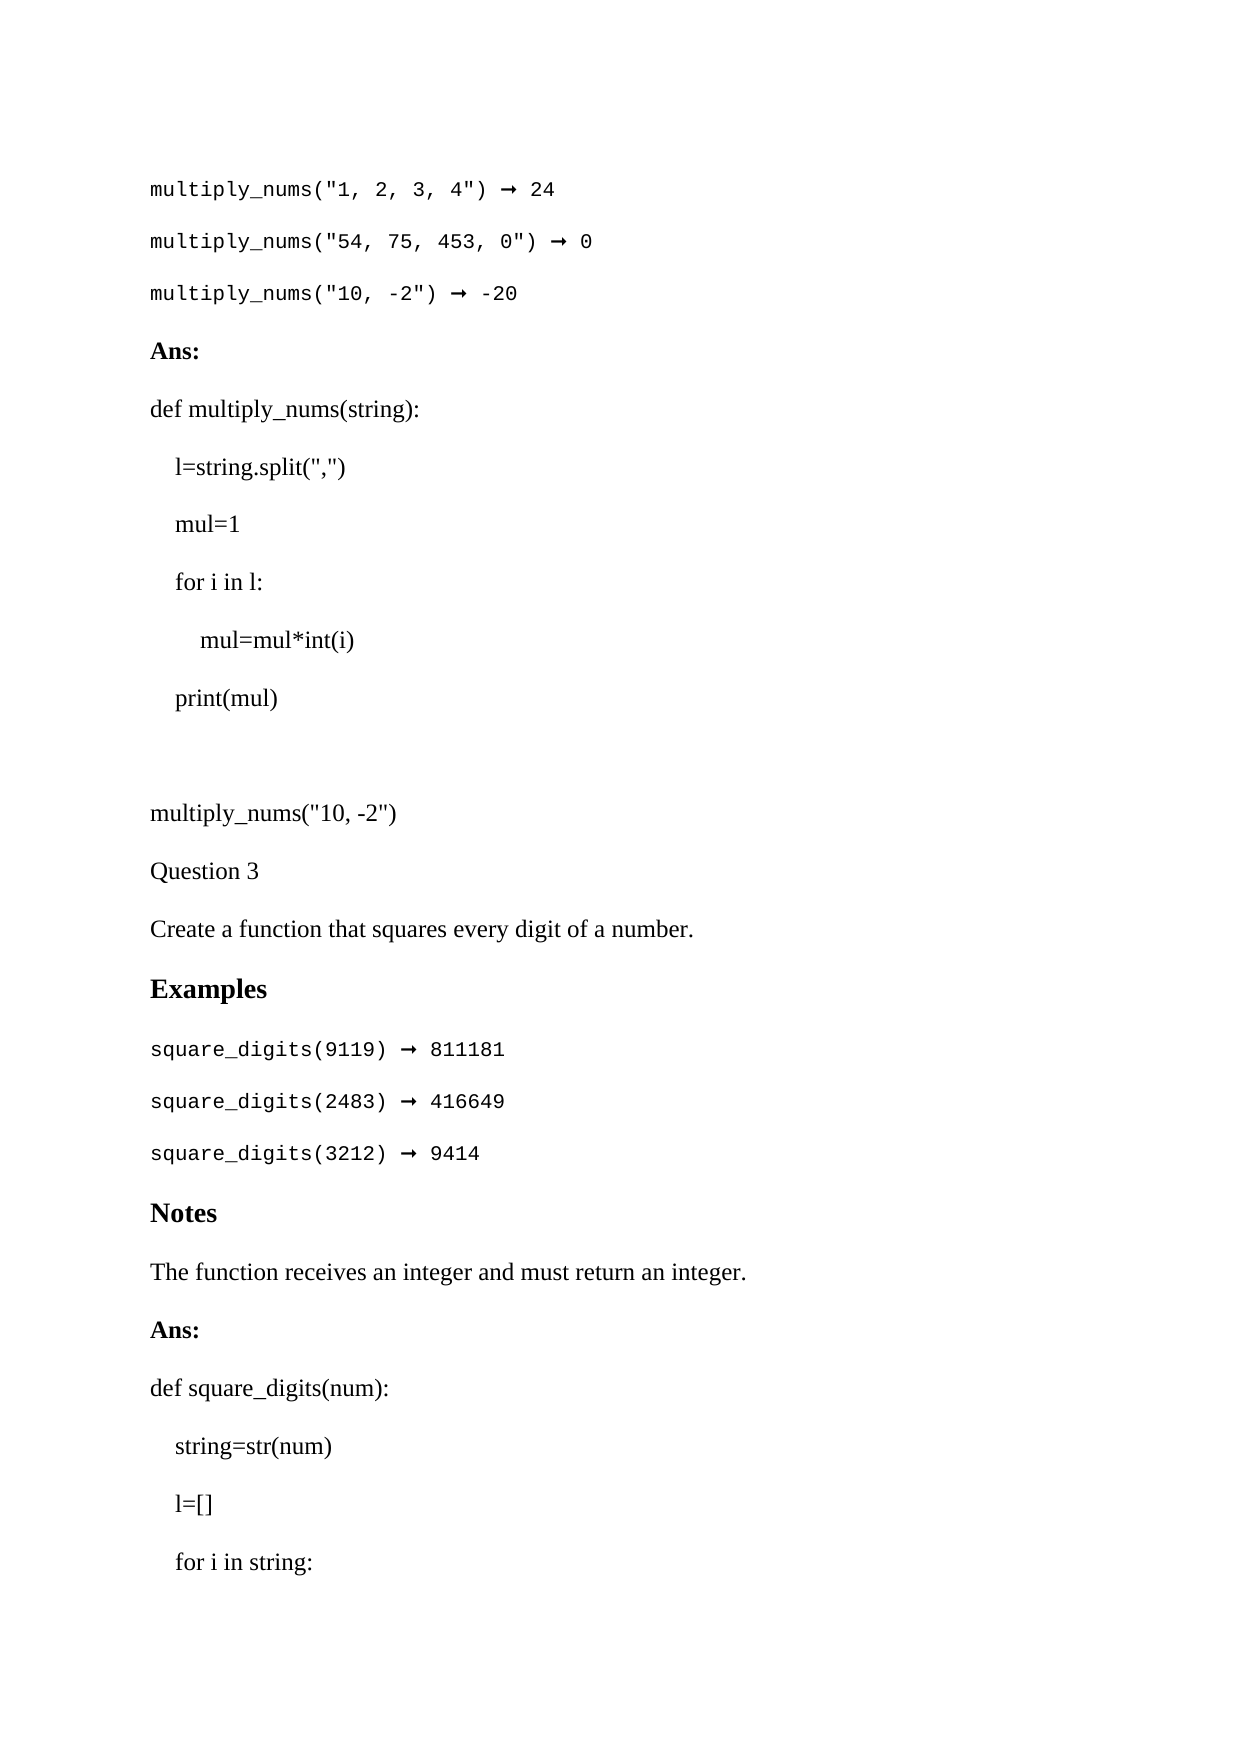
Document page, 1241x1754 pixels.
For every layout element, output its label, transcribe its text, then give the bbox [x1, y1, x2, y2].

text Create a function that squares every digit of a number. [150, 914, 1090, 943]
text mul=mul*int(i) [150, 625, 1090, 654]
text def square_digits(num): [150, 1373, 1090, 1402]
text for i in l: [150, 567, 1090, 596]
text mul=1 [150, 509, 1090, 538]
text Ans: [150, 336, 1090, 364]
text string=str(num) [150, 1431, 1090, 1460]
text for i in string: [150, 1547, 1090, 1576]
text square_digits(2483) ➞ 416649 [150, 1086, 1090, 1114]
text print(mul) [150, 683, 1090, 712]
text l=string.split(",") [150, 452, 1090, 480]
text l=[] [150, 1489, 1090, 1518]
text square_digits(9119) ➞ 811181 [150, 1034, 1090, 1062]
text multiply_nums("1, 2, 3, 4") ➞ 24 [150, 174, 1090, 202]
subtitle Examples [150, 972, 1090, 1004]
text multiply_nums("10, -2") ➞ -20 [150, 278, 1090, 307]
text Ans: [150, 1315, 1090, 1344]
text multiply_nums("54, 75, 453, 0") ➞ 0 [150, 226, 1090, 254]
text def multiply_nums(string): [150, 394, 1090, 422]
text Question 3 [150, 856, 1090, 885]
text square_digits(3212) ➞ 9414 [150, 1138, 1090, 1167]
text multiply_nums("10, -2") [150, 798, 1090, 827]
subtitle Notes [150, 1196, 1090, 1228]
text The function receives an integer and must return an integer. [150, 1257, 1090, 1286]
